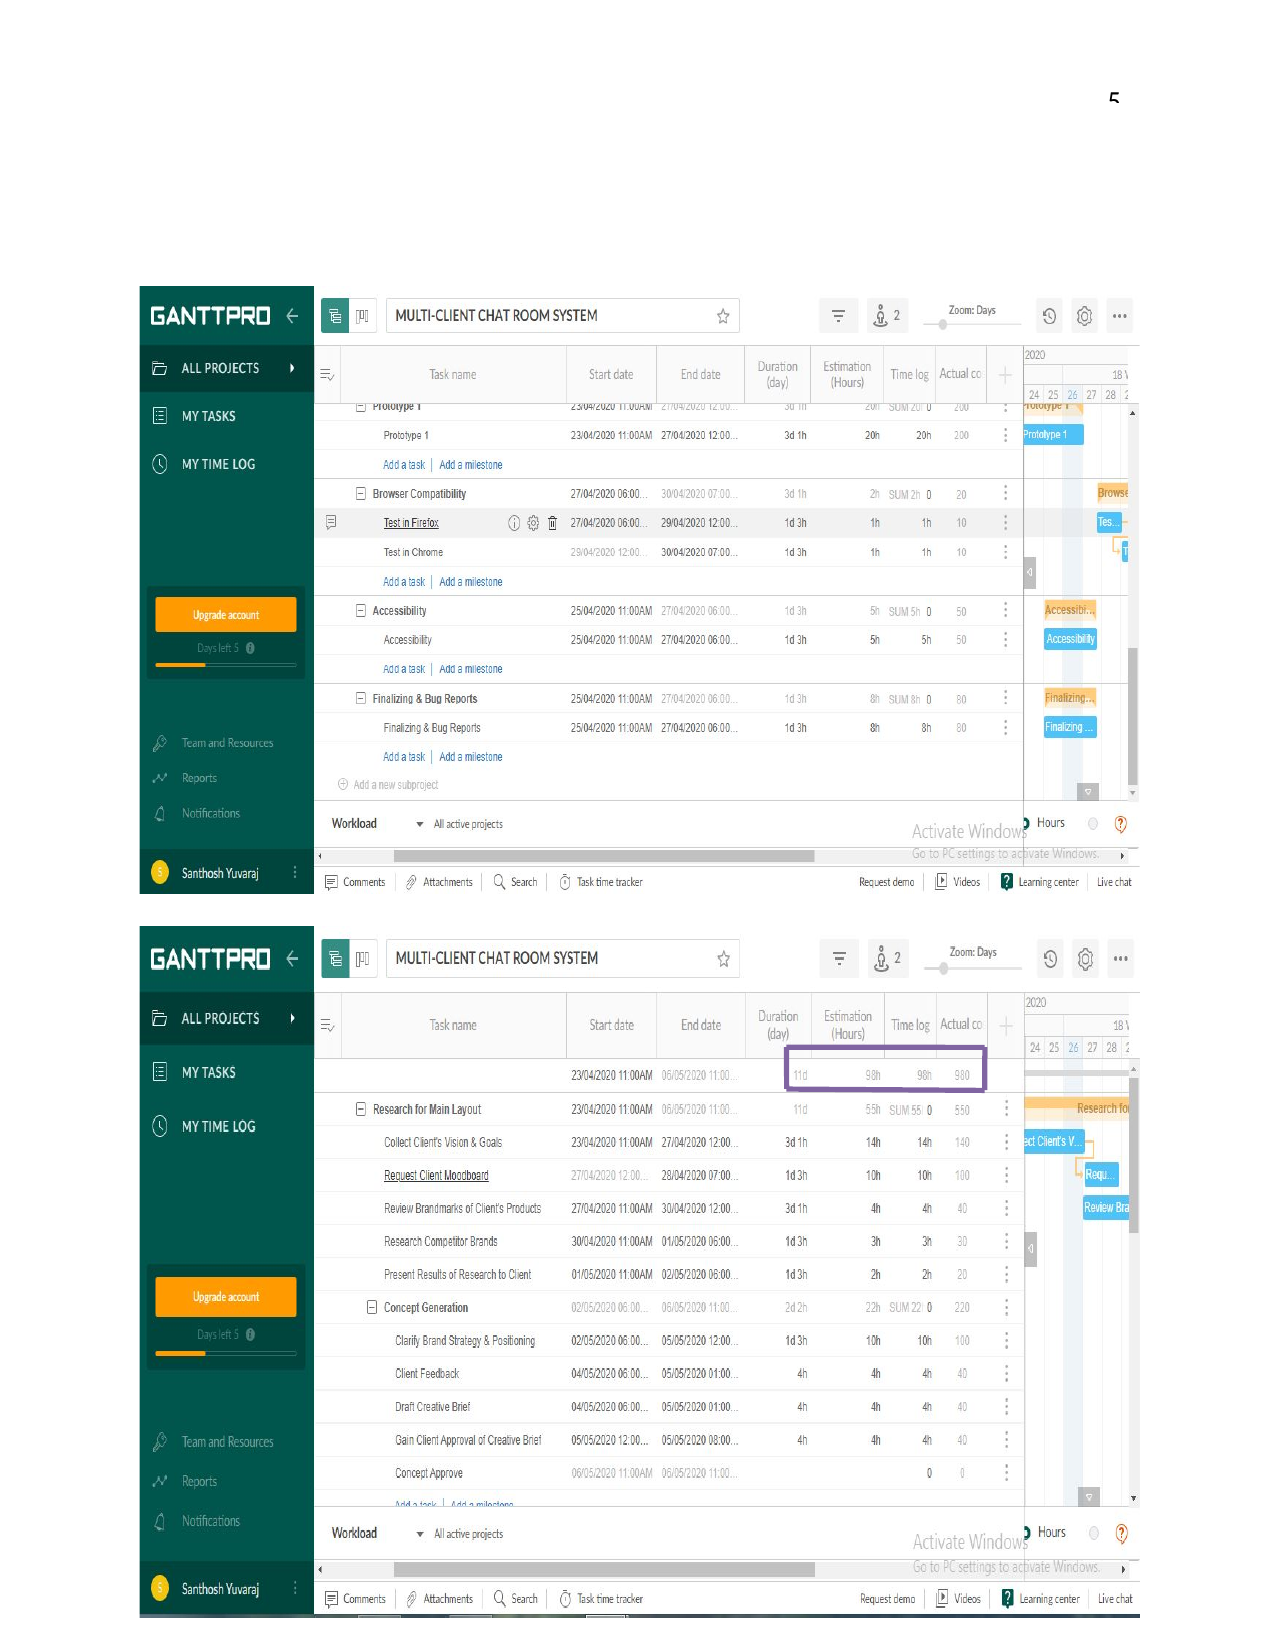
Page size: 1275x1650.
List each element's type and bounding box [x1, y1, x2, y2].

picture [139, 286, 1140, 894]
picture [139, 926, 1140, 1618]
